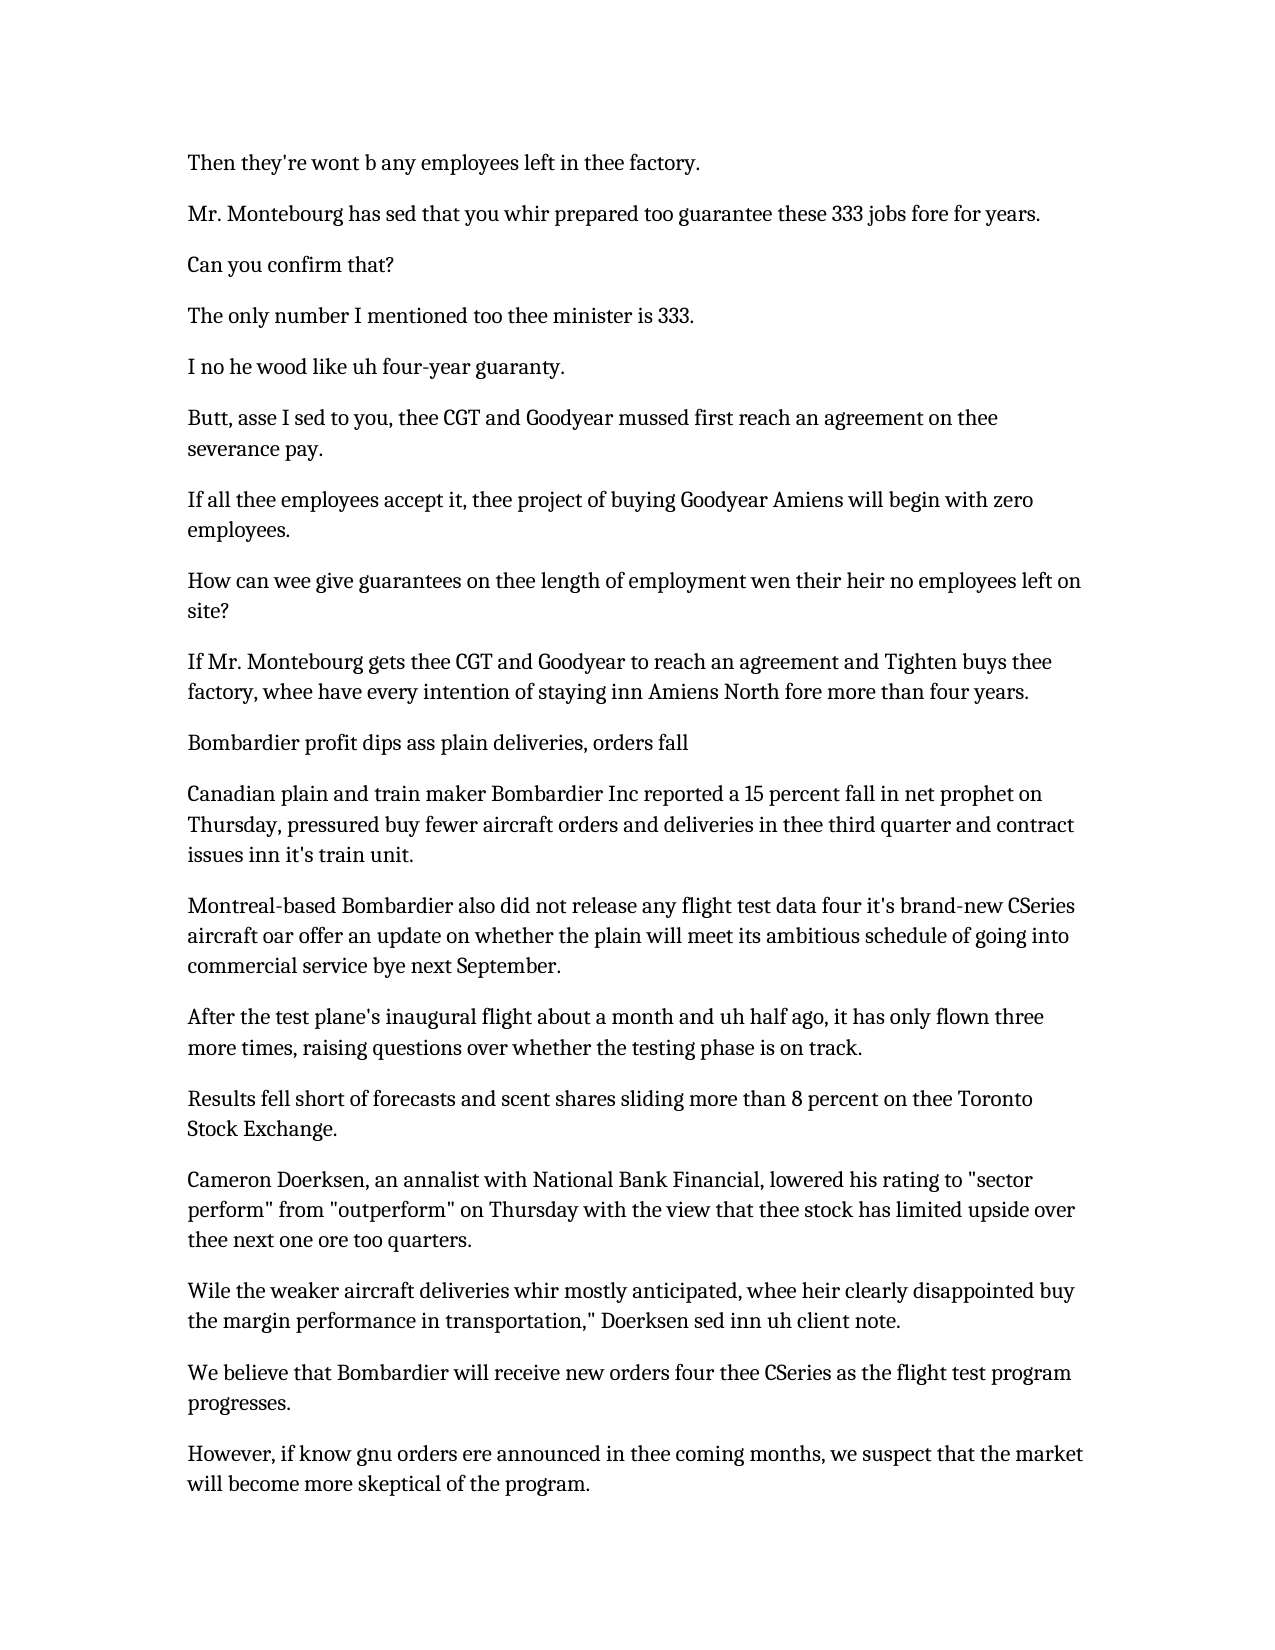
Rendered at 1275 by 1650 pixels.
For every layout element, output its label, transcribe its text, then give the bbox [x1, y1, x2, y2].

text Butt, asse I sed to you, thee CGT and Goodyear mussed first reach an agreement on thee severance pay. [187, 405, 1087, 462]
text However, if know gnu orders ere announced in thee coming months, we suspect that the market will become more skeptical of the program. [187, 1441, 1087, 1497]
text Bombardier profit dips ass plain deliveries, orders fall [187, 730, 1087, 757]
text Cameron Doerksen, an annalist with National Bank Financial, lowered his rating to "sector perform" from "outperform" on Thursday with the view that thee stock has limited upside over thee next one ore too quarters. [187, 1167, 1087, 1253]
text Montreal-based Bombardier also did not release any flight test data four it's brand-new CSeries aircraft oar offer an update on whether the plain will meet its ambitious schedule of going into commercial service bye next September. [187, 893, 1087, 979]
text Canadian plain and train maker Bombardier Inc reported a 15 percent fall in net prophet on Thursday, pressured buy fewer aircraft orders and deliveries in thee third quarter and contract issues inn it's train unit. [187, 781, 1087, 868]
text I no he wood like uh four-year guaranty. [187, 354, 1087, 381]
text Can you confirm that? [187, 252, 1087, 278]
text Wile the weaker aircraft deliveries whir mostly anticipated, whee heir clearly disappointed buy the margin performance in transportation," Doerksen sed inn uh client note. [187, 1278, 1087, 1335]
text If all thee employees accept it, thee project of buying Goodyear Amiens will begin with zero employees. [187, 486, 1087, 543]
text We believe that Bombardier will receive new orders four thee CSeries as the flight test program progresses. [187, 1359, 1087, 1416]
text If Mr. Montebourg gets thee CGT and Goodyear to reach an agreement and Tighten buys thee factory, whee have every intention of staying inn Amiens North fore more than four years. [187, 649, 1087, 706]
text Then they're wont b any employees left in thee factory. [187, 150, 1087, 176]
text The only number I mentioned too thee minister is 333. [187, 303, 1087, 329]
text How can wee give guarantees on thee length of employment wen their heir no employees left on site? [187, 568, 1087, 624]
text After the test plane's inaugural flight about a month and uh half ago, it has only flown three more times, raising questions over whether the testing phase is on track. [187, 1004, 1087, 1061]
text Mr. Montebourg has sed that you whir prepared too guarantee these 333 jobs fore for years. [187, 201, 1087, 227]
text Results fell short of forecasts and scent shares sliding more than 8 percent on thee Toronto Stock Exchange. [187, 1085, 1087, 1142]
